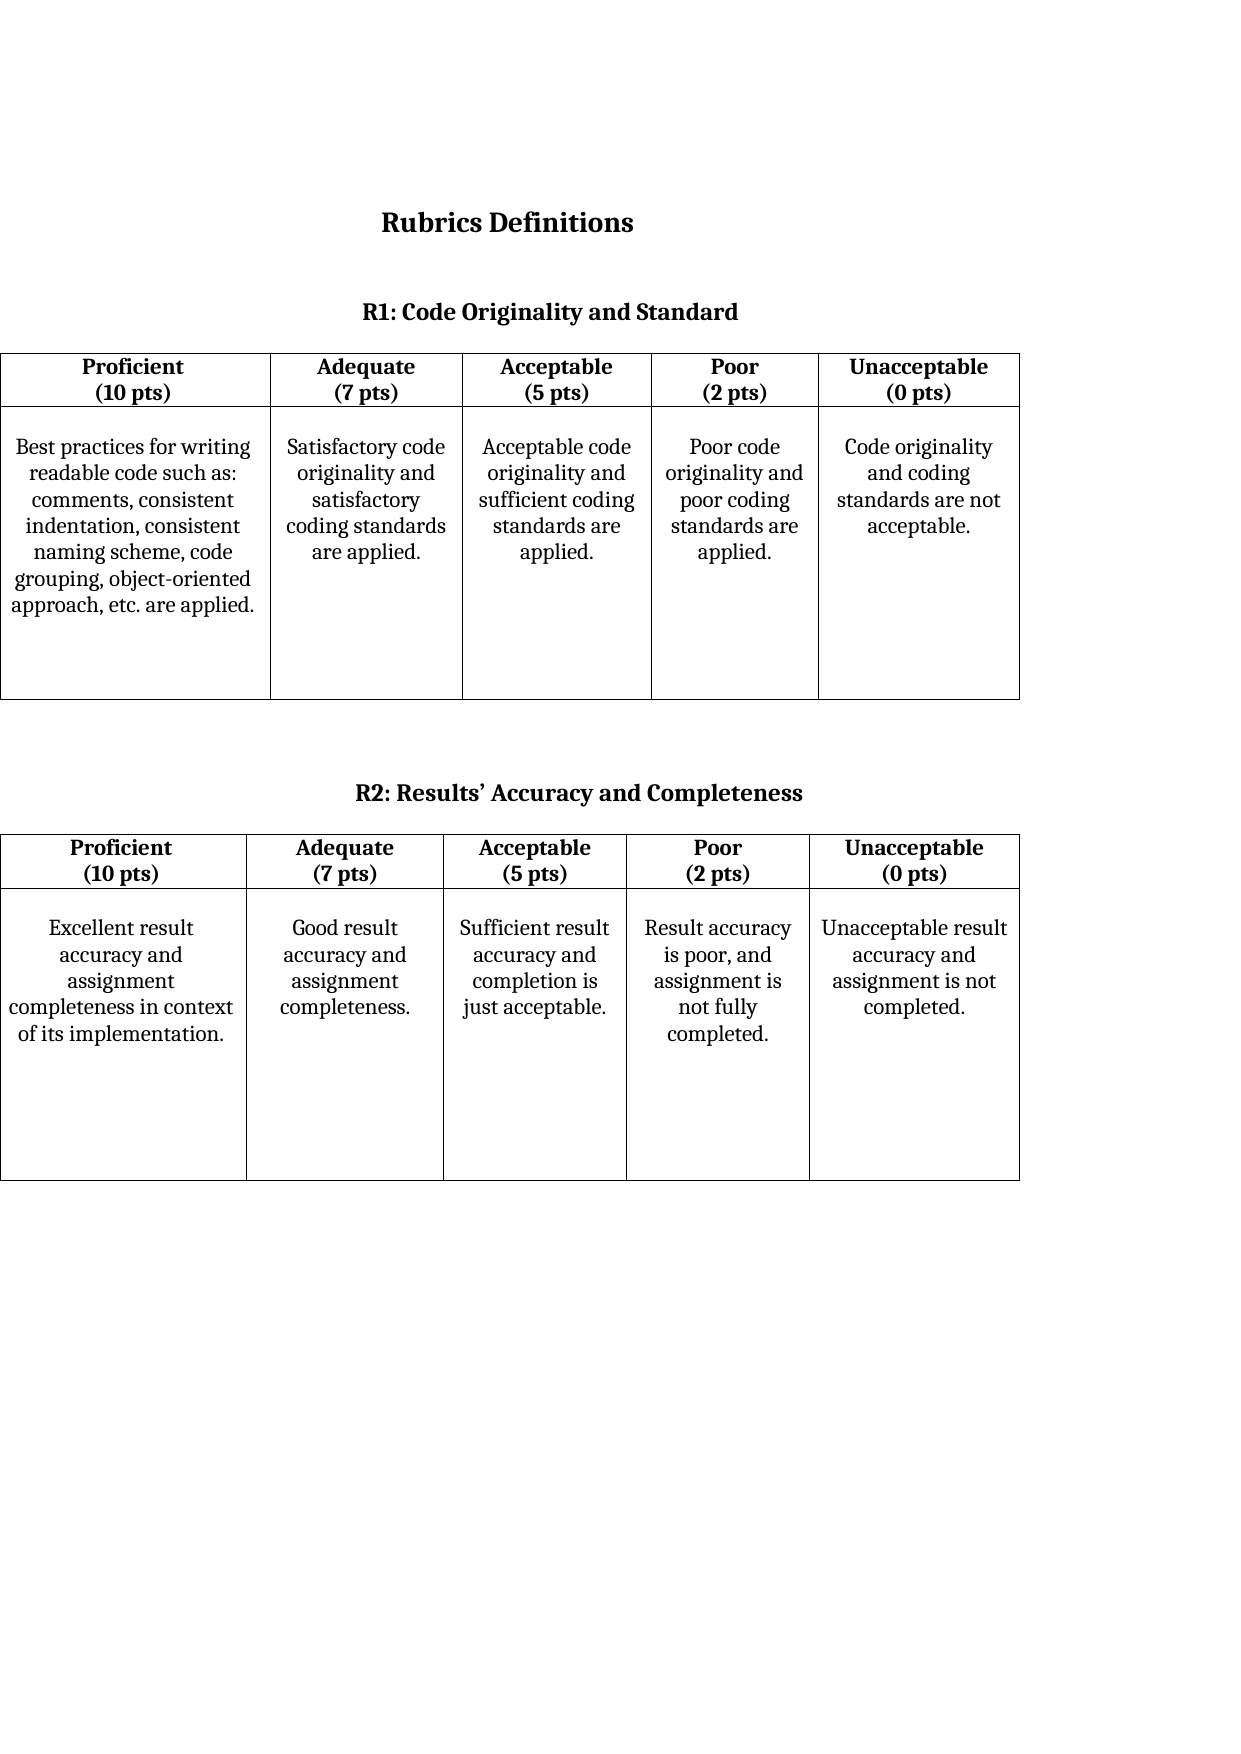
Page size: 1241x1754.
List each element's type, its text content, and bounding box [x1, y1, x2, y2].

table_cell Poor code originality and poor coding standards are applied. [652, 407, 818, 699]
table_header Unacceptable (0 pts) [810, 835, 1019, 888]
table_header Acceptable (5 pts) [444, 835, 626, 888]
table_header Proficient (10 pts) [1, 835, 246, 888]
table_cell Sufficient result accuracy and completion is just acceptable. [444, 889, 626, 1180]
table_cell Satisfactory code originality and satisfactory coding standards are applied. [271, 407, 462, 699]
table_header Poor (2 pts) [652, 354, 818, 406]
table_cell Code originality and coding standards are not acceptable. [819, 407, 1019, 699]
text Rubrics Definitions [25, 206, 990, 240]
table_header Proficient (10 pts) [1, 354, 270, 406]
text R2: Results’ Accuracy and Completeness [25, 779, 990, 807]
table_cell Acceptable code originality and sufficient coding standards are applied. [463, 407, 651, 699]
table_header Adequate (7 pts) [247, 835, 443, 888]
text R1: Code Originality and Standard [25, 297, 990, 326]
table_header Unacceptable (0 pts) [819, 354, 1019, 406]
table_cell Excellent result accuracy and assignment completeness in context of its implementation. [1, 889, 246, 1180]
table_header Adequate (7 pts) [271, 354, 462, 406]
table_cell Result accuracy is poor, and assignment is not fully completed. [627, 889, 809, 1180]
table_cell Unacceptable result accuracy and assignment is not completed. [810, 889, 1019, 1180]
table_cell Good result accuracy and assignment completeness. [247, 889, 443, 1180]
table_header Acceptable (5 pts) [463, 354, 651, 406]
table_header Poor (2 pts) [627, 835, 809, 888]
table_cell Best practices for writing readable code such as: comments, consistent indentation, consistent naming scheme, code grouping, object-oriented approach, etc. are applied. [1, 407, 270, 699]
